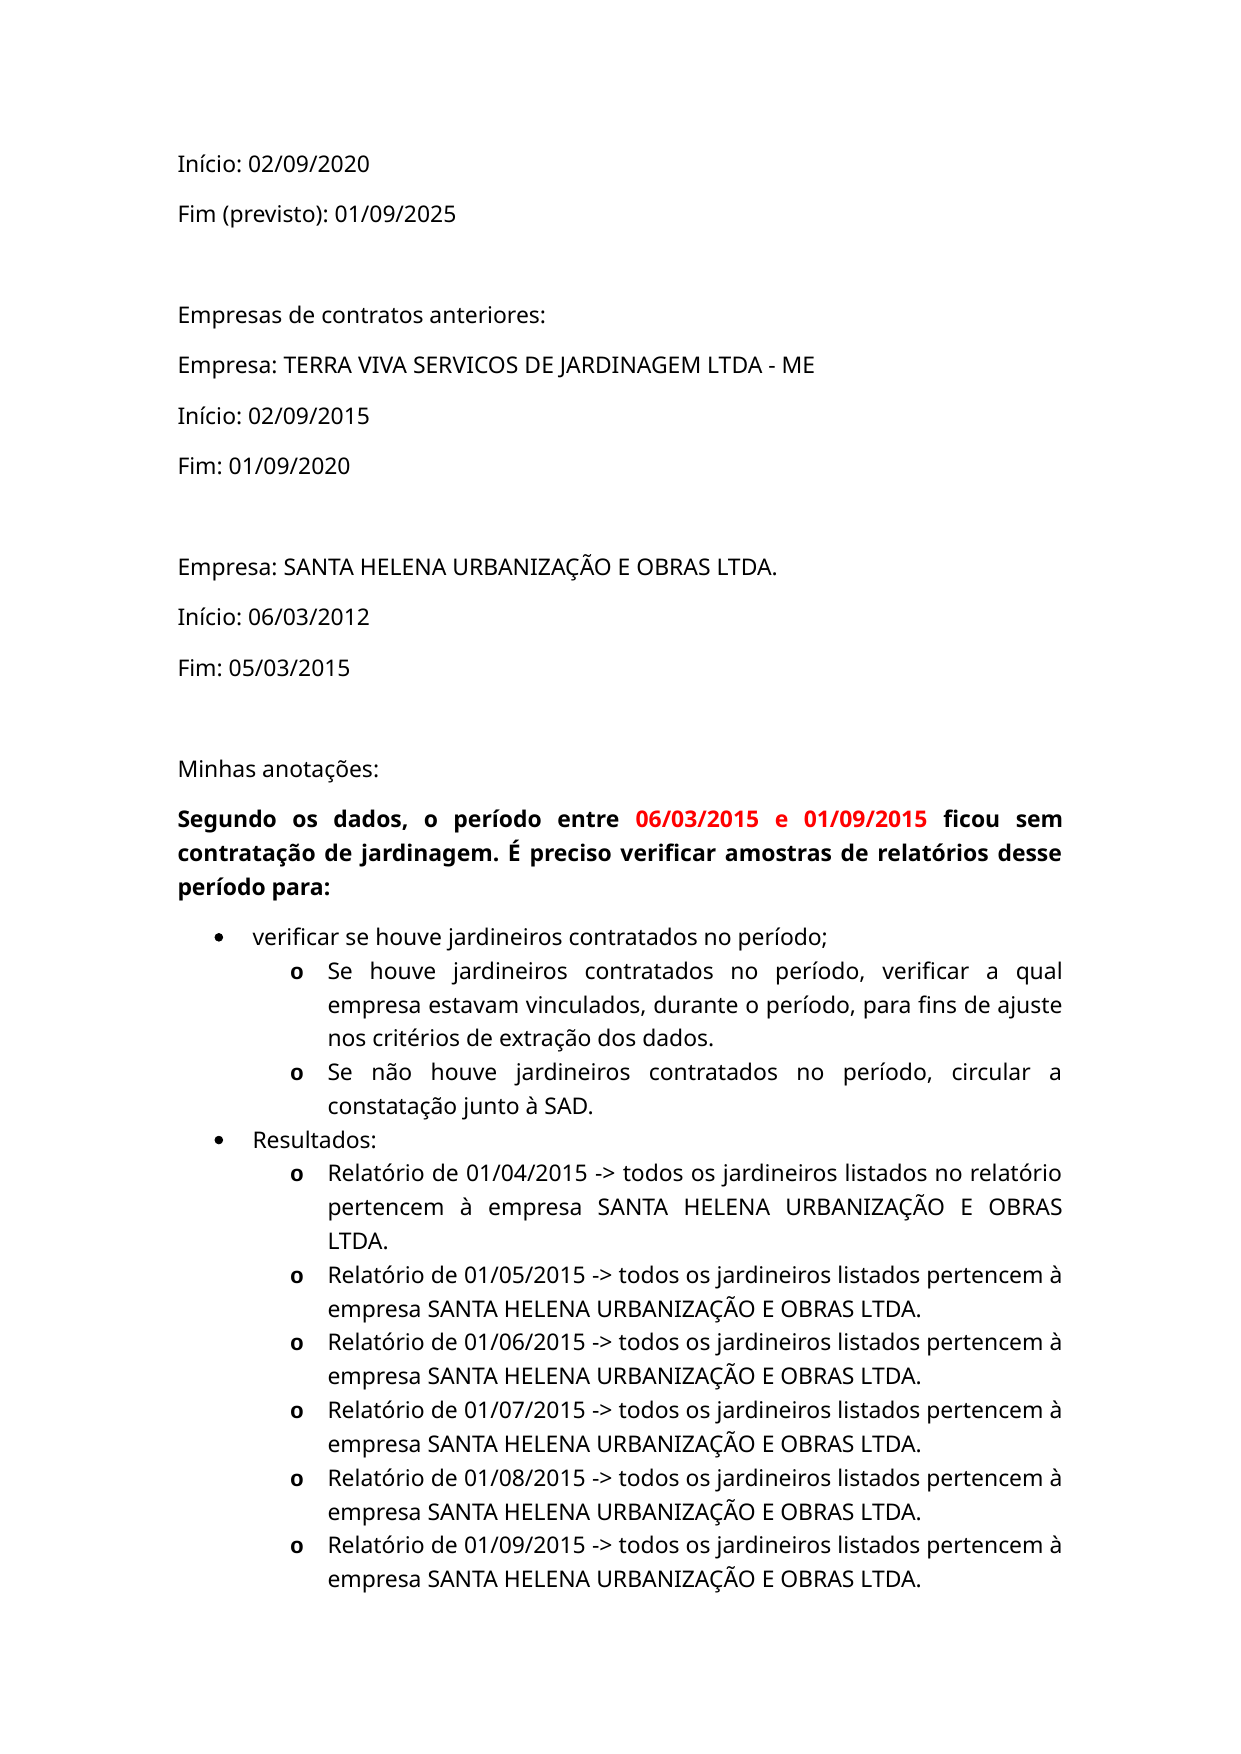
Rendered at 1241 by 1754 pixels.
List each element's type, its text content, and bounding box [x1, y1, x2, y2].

list Relatório de 01/04/2015 -> todos os jardineiros listados no relatório pertencem à empresa SANTA HELENA URBANIZAÇÃO E OBRAS LTDA. [290, 1157, 1063, 1256]
text Empresa: SANTA HELENA URBANIZAÇÃO E OBRAS LTDA. [177, 551, 1063, 582]
list Se não houve jardineiros contratados no período, circular a constatação junto à SAD. [290, 1056, 1063, 1121]
text Minhas anotações: [177, 753, 1063, 784]
list verificar se houve jardineiros contratados no período; [215, 921, 1063, 952]
list Relatório de 01/09/2015 -> todos os jardineiros listados pertencem à empresa SANTA HELENA URBANIZAÇÃO E OBRAS LTDA. [290, 1529, 1063, 1594]
text Empresas de contratos anteriores: [177, 299, 1063, 330]
text Início: 06/03/2012 [177, 601, 1063, 633]
list Se houve jardineiros contratados no período, verificar a qual empresa estavam vinculados, durante o período, para fins de ajuste nos critérios de extração dos dados. [290, 955, 1063, 1053]
text Empresa: TERRA VIVA SERVICOS DE JARDINAGEM LTDA - ME [177, 349, 1063, 381]
text Segundo os dados, o período entre 06/03/2015 e 01/09/2015 ficou sem contratação de jardinagem. É preciso verificar amostras de relatórios desse período para: [177, 803, 1063, 902]
text Início: 02/09/2015 [177, 400, 1063, 431]
list Relatório de 01/05/2015 -> todos os jardineiros listados pertencem à empresa SANTA HELENA URBANIZAÇÃO E OBRAS LTDA. [290, 1259, 1063, 1324]
text Fim (previsto): 01/09/2025 [177, 198, 1063, 229]
list Resultados: [215, 1124, 1063, 1155]
list Relatório de 01/08/2015 -> todos os jardineiros listados pertencem à empresa SANTA HELENA URBANIZAÇÃO E OBRAS LTDA. [290, 1462, 1063, 1527]
text Fim: 05/03/2015 [177, 652, 1063, 683]
text Início: 02/09/2020 [177, 148, 1063, 179]
list Relatório de 01/06/2015 -> todos os jardineiros listados pertencem à empresa SANTA HELENA URBANIZAÇÃO E OBRAS LTDA. [290, 1326, 1063, 1391]
text Fim: 01/09/2020 [177, 450, 1063, 481]
list Relatório de 01/07/2015 -> todos os jardineiros listados pertencem à empresa SANTA HELENA URBANIZAÇÃO E OBRAS LTDA. [290, 1394, 1063, 1459]
